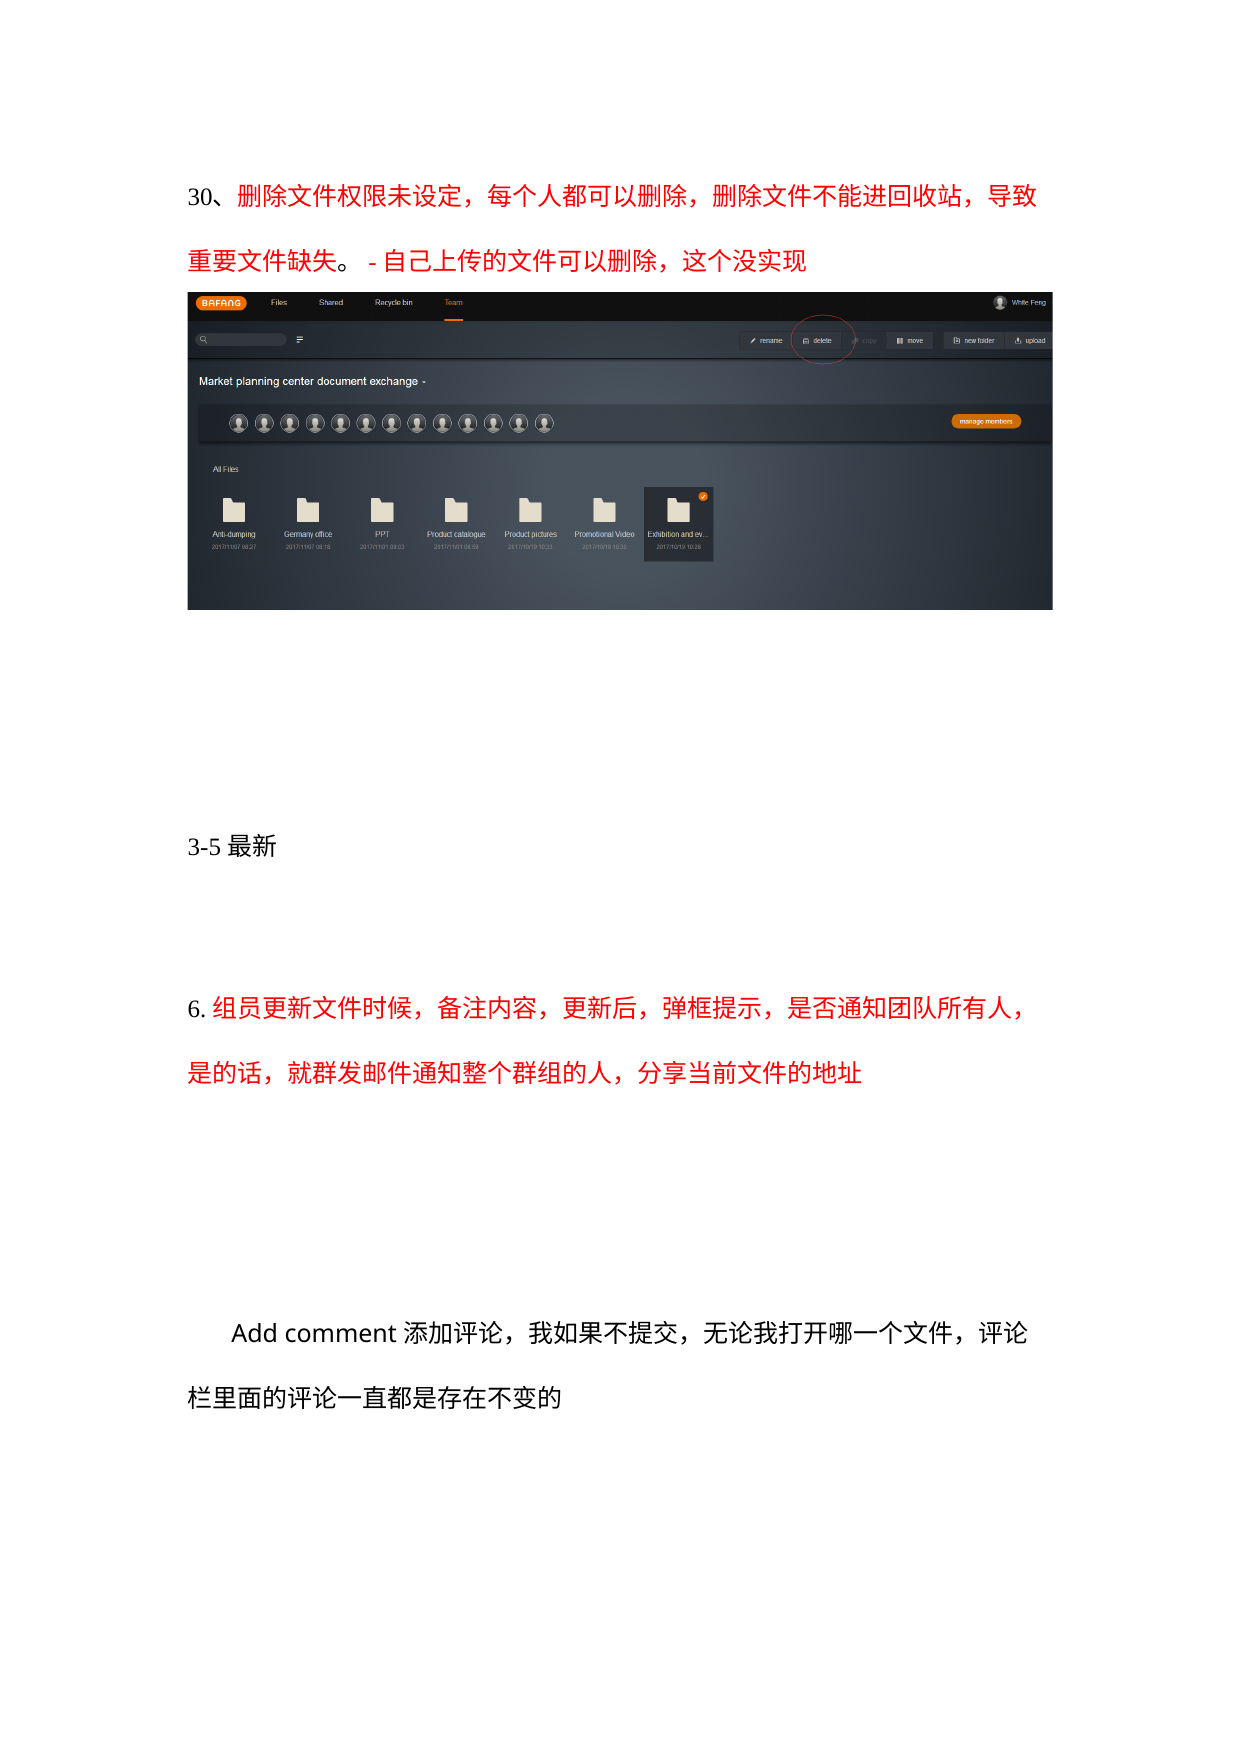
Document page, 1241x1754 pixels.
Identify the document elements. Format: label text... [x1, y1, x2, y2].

text 6. 组员更新文件时候，备注内容，更新后，弹框提示，是否通知团队所有人，是的话，就群发邮件通知整个群组的人，分享当前文件的地址 [187, 974, 1053, 1104]
picture [187, 292, 1053, 610]
text Add comment 添加评论，我如果不提交，无论我打开哪一个文件，评论栏里面的评论一直都是存在不变的 [187, 1299, 1053, 1429]
text 30、删除文件权限未设定，每个人都可以删除，删除文件不能进回收站，导致重要文件缺失。 - 自己上传的文件可以删除，这个没实现 [187, 162, 1053, 292]
text 3-5 最新 [187, 812, 1053, 877]
